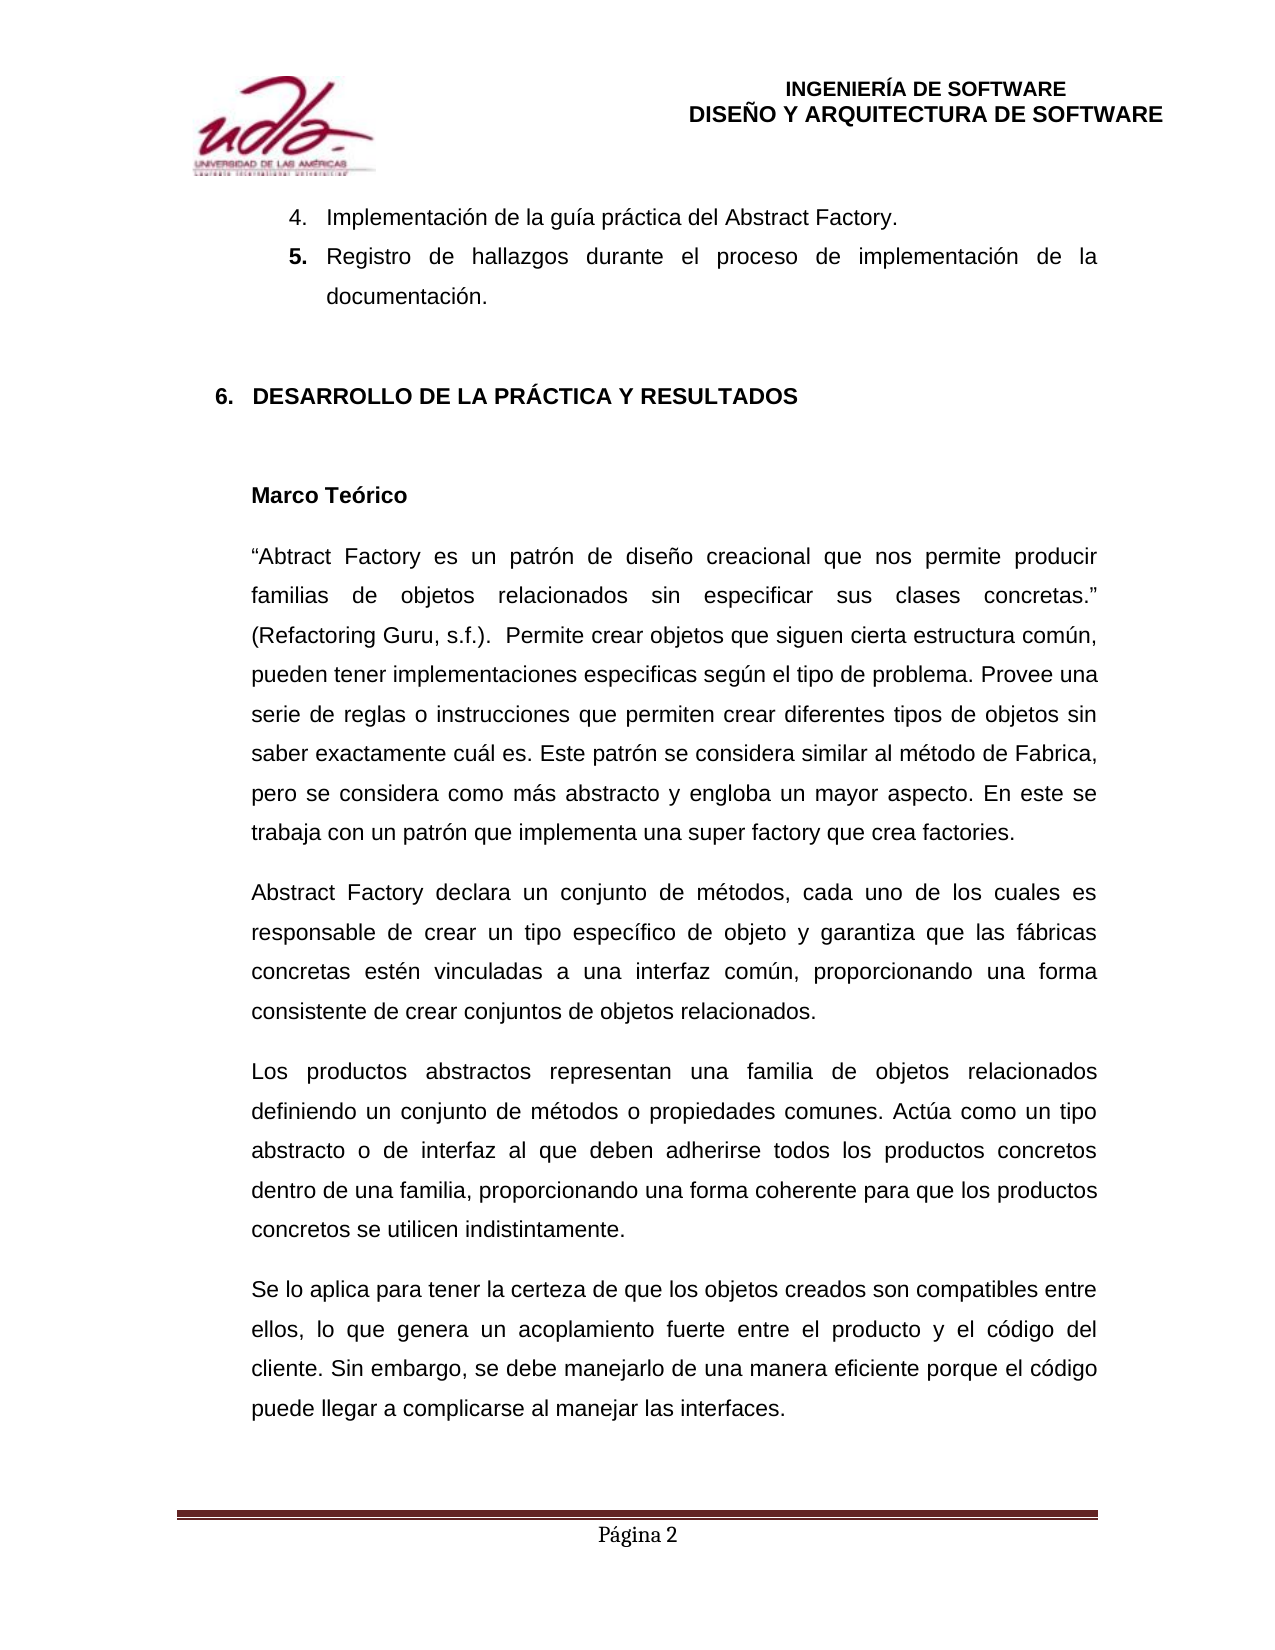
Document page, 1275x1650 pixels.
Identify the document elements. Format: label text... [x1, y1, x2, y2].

text “Abtract Factory es un patrón de diseño creacional que nos permite producir familias de objetos relacionados sin especificar sus clases concretas.” . Permite crear objetos que siguen cierta estructura común, pueden tener implementaciones especificas según el tipo de problema. Provee una serie de reglas o instrucciones que permiten crear diferentes tipos de objetos sin saber exactamente cuál es. Este patrón se considera similar al método de Fabrica, pero se considera como más abstracto y engloba un mayor aspecto. En este se trabaja con un patrón que implementa una super factory que crea factories. [251, 543, 1098, 845]
list Registro de hallazgos durante el proceso de implementación de la documentación. [288, 243, 1098, 309]
text Abstract Factory declara un conjunto de métodos, cada uno de los cuales es responsable de crear un tipo específico de objeto y garantiza que las fábricas concretas estén vinculadas a una interfaz común, proporcionando una forma consistente de crear conjuntos de objetos relacionados. [251, 879, 1098, 1024]
list DESARROLLO DE LA PRÁCTICA Y RESULTADOS [215, 383, 1098, 409]
text Marco Teórico [177, 482, 1098, 509]
text Se lo aplica para tener la certeza de que los objetos creados son compatibles entre ellos, lo que genera un acoplamiento fuerte entre el producto y el código del cliente. Sin embargo, se debe manejarlo de una manera eficiente porque el código puede llegar a complicarse al manejar las interfaces. [251, 1276, 1098, 1421]
text Los productos abstractos representan una familia de objetos relacionados definiendo un conjunto de métodos o propiedades comunes. Actúa como un tipo abstracto o de interfaz al que deben adherirse todos los productos concretos dentro de una familia, proporcionando una forma coherente para que los productos concretos se utilicen indistintamente. [251, 1058, 1098, 1242]
picture [192, 76, 376, 176]
list Implementación de la guía práctica del Abstract Factory. [288, 204, 1098, 230]
